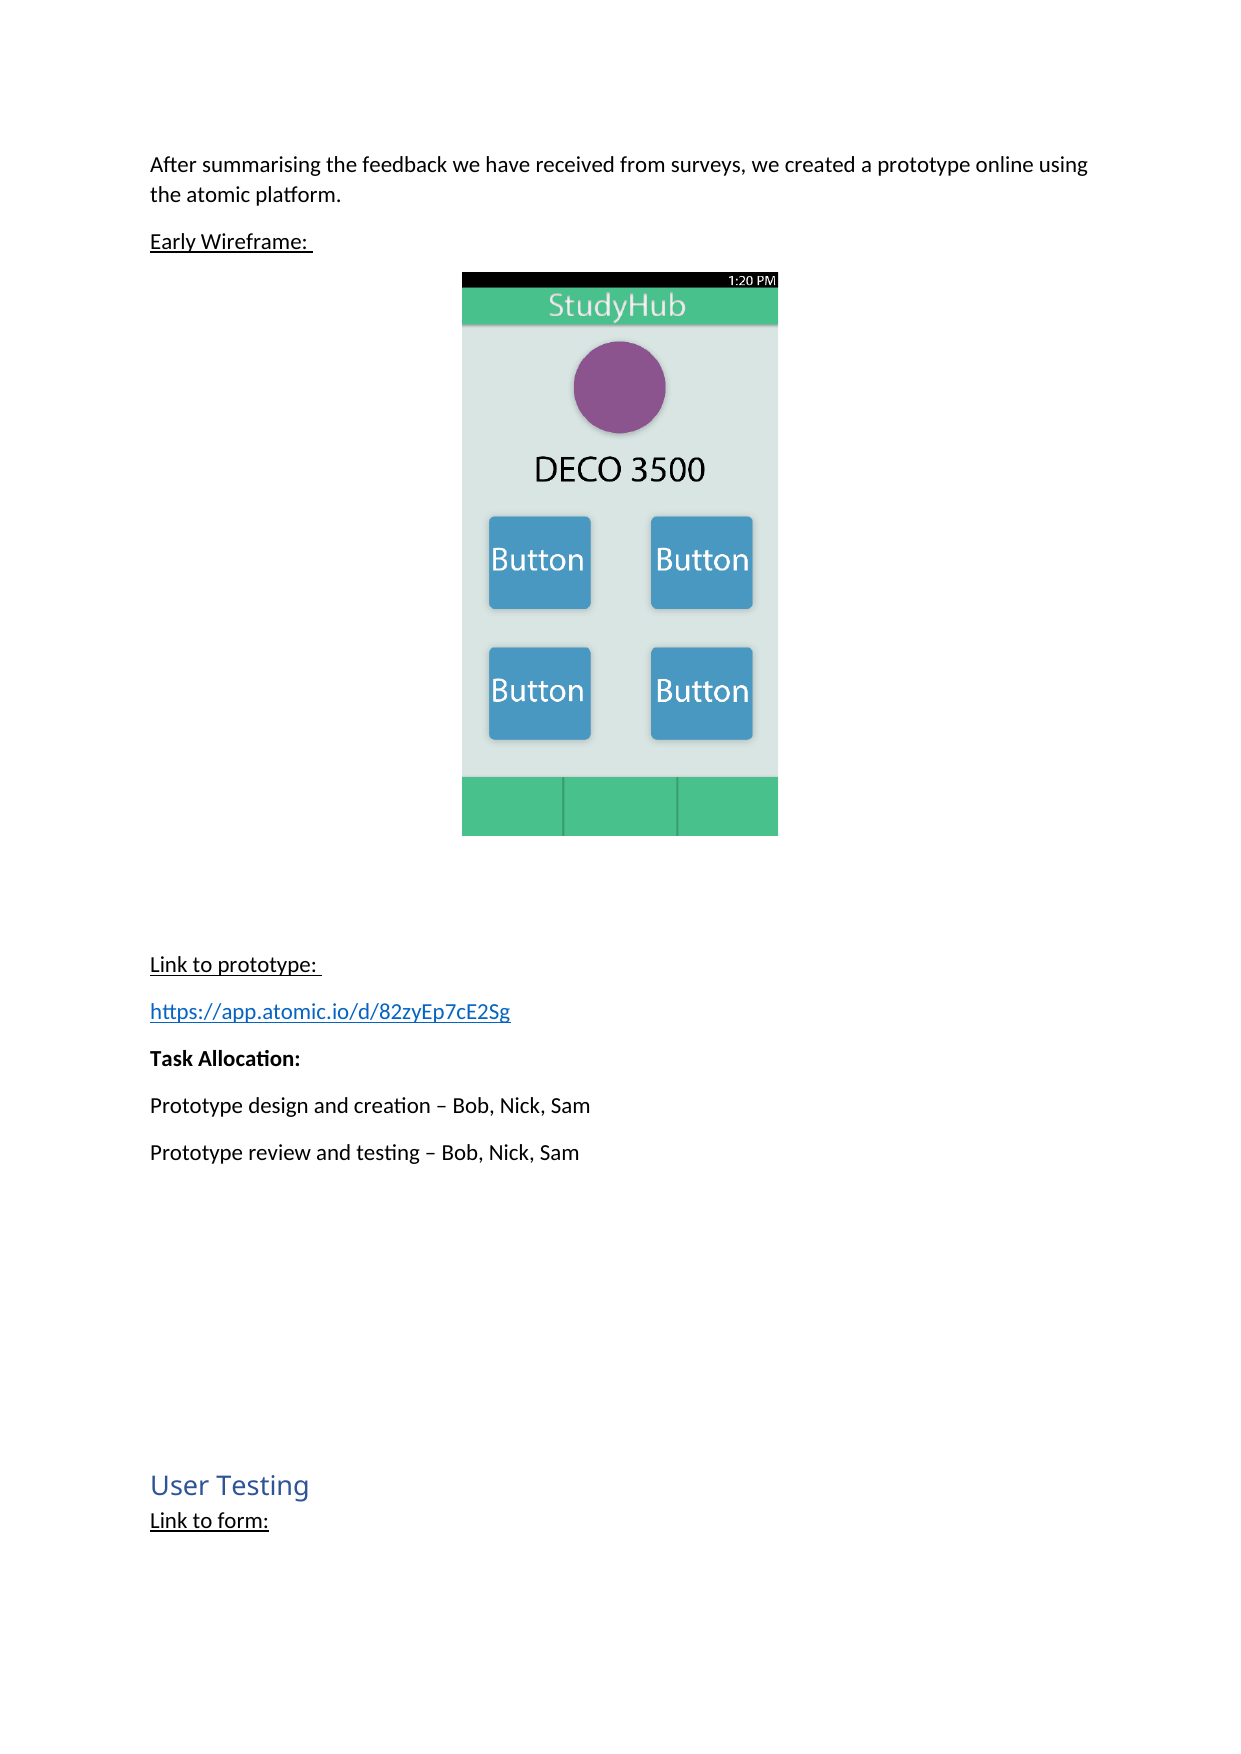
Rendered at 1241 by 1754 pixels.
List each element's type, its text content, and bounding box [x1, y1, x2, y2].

subtitle User Testing [150, 1466, 1090, 1503]
text https://app.atomic.io/d/82zyEp7cE2Sg [150, 997, 1090, 1025]
text Prototype design and creation – Bob, Nick, Sam [150, 1091, 1090, 1119]
text Task Allocation: [150, 1044, 1090, 1072]
text Prototype review and testing – Bob, Nick, Sam [150, 1138, 1090, 1166]
text Link to form: [150, 1506, 1090, 1534]
text After summarising the feedback we have received from surveys, we created a prototype online using the atomic platform. [150, 150, 1090, 208]
picture [462, 272, 779, 836]
text Early Wireframe: [150, 227, 1090, 255]
text Link to prototype: [150, 951, 1090, 978]
